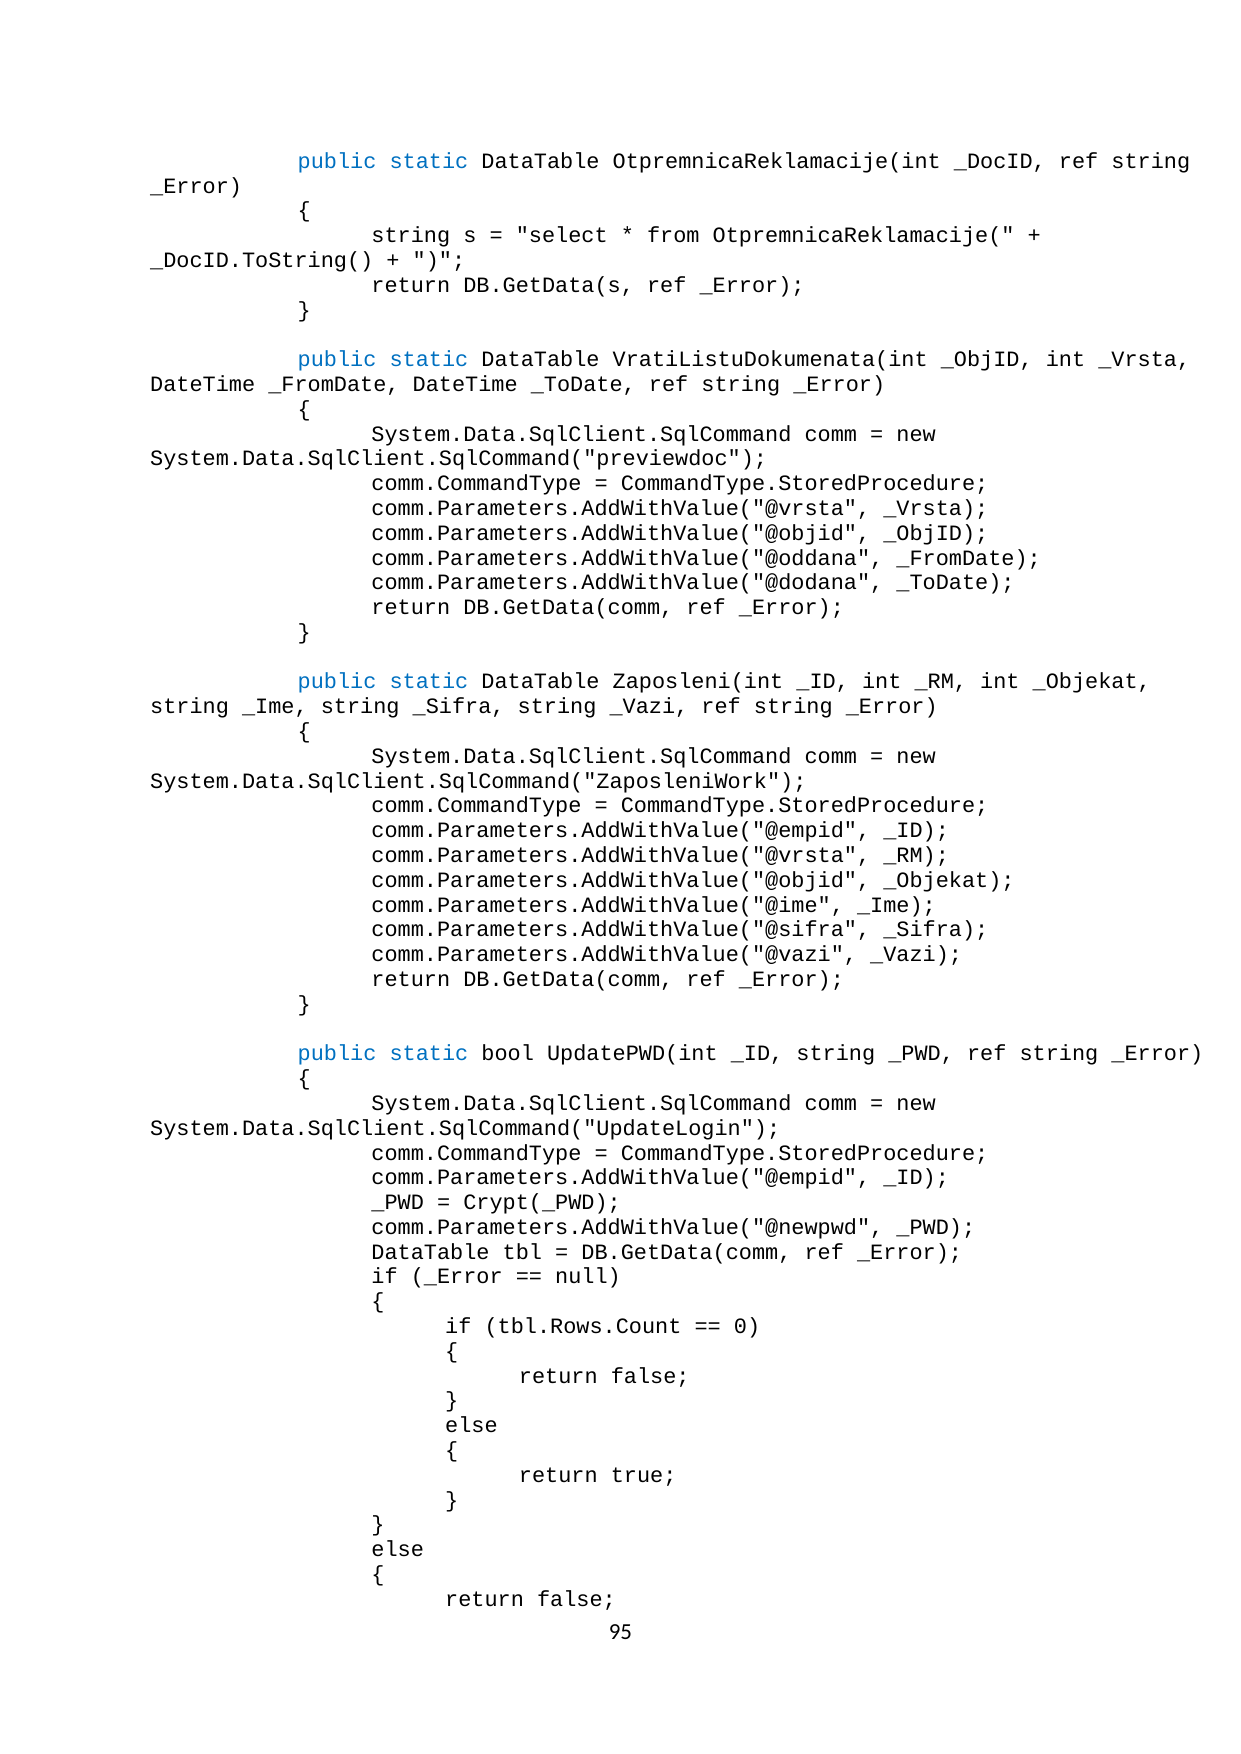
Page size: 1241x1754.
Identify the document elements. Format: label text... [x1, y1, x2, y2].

text _PWD = Crypt(_PWD); [150, 1191, 1209, 1216]
text { [150, 199, 1209, 224]
text comm.Parameters.AddWithValue("@vrsta", _RM); [150, 844, 1209, 869]
text if (_Error == null) [150, 1266, 1209, 1290]
text return true; [150, 1464, 1209, 1489]
text comm.Parameters.AddWithValue("@objid", _ObjID); [150, 522, 1209, 547]
text return false; [150, 1365, 1209, 1389]
text { [150, 1290, 1209, 1315]
text { [150, 398, 1209, 423]
text comm.Parameters.AddWithValue("@objid", _Objekat); [150, 869, 1209, 894]
text { [150, 1439, 1209, 1464]
text return DB.GetData(comm, ref _Error); [150, 596, 1209, 621]
text } [150, 1489, 1209, 1513]
text else [150, 1414, 1209, 1439]
text comm.CommandType = CommandType.StoredProcedure; [150, 1142, 1209, 1166]
text return false; [150, 1588, 1209, 1613]
text System.Data.SqlClient.SqlCommand comm = new System.Data.SqlClient.SqlCommand("previewdoc"); [150, 423, 1209, 472]
text { [150, 1563, 1209, 1588]
text { [150, 1067, 1209, 1092]
text return DB.GetData(s, ref _Error); [150, 274, 1209, 299]
text System.Data.SqlClient.SqlCommand comm = new System.Data.SqlClient.SqlCommand("ZaposleniWork"); [150, 745, 1209, 794]
text comm.Parameters.AddWithValue("@vazi", _Vazi); [150, 943, 1209, 968]
text comm.CommandType = CommandType.StoredProcedure; [150, 472, 1209, 497]
text DataTable tbl = DB.GetData(comm, ref _Error); [150, 1241, 1209, 1266]
text else [150, 1538, 1209, 1563]
text comm.Parameters.AddWithValue("@sifra", _Sifra); [150, 918, 1209, 943]
text } [150, 621, 1209, 646]
text string s = "select * from OtpremnicaReklamacije(" + _DocID.ToString() + ")"; [150, 224, 1209, 274]
text } [150, 1389, 1209, 1414]
text public static bool UpdatePWD(int _ID, string _PWD, ref string _Error) [150, 1042, 1209, 1067]
text comm.CommandType = CommandType.StoredProcedure; [150, 794, 1209, 819]
text } [150, 299, 1209, 323]
text { [150, 1340, 1209, 1365]
text return DB.GetData(comm, ref _Error); [150, 968, 1209, 993]
text comm.Parameters.AddWithValue("@ime", _Ime); [150, 894, 1209, 918]
text } [150, 993, 1209, 1018]
text comm.Parameters.AddWithValue("@newpwd", _PWD); [150, 1216, 1209, 1241]
text comm.Parameters.AddWithValue("@vrsta", _Vrsta); [150, 497, 1209, 522]
text public static DataTable VratiListuDokumenata(int _ObjID, int _Vrsta, DateTime _FromDate, DateTime _ToDate, ref string _Error) [150, 348, 1209, 398]
text public static DataTable Zaposleni(int _ID, int _RM, int _Objekat, string _Ime, string _Sifra, string _Vazi, ref string _Error) [150, 671, 1209, 720]
text comm.Parameters.AddWithValue("@dodana", _ToDate); [150, 571, 1209, 596]
text System.Data.SqlClient.SqlCommand comm = new System.Data.SqlClient.SqlCommand("UpdateLogin"); [150, 1092, 1209, 1142]
text } [150, 1513, 1209, 1538]
text { [150, 720, 1209, 745]
text comm.Parameters.AddWithValue("@empid", _ID); [150, 1166, 1209, 1191]
text comm.Parameters.AddWithValue("@oddana", _FromDate); [150, 547, 1209, 571]
text comm.Parameters.AddWithValue("@empid", _ID); [150, 819, 1209, 844]
text if (tbl.Rows.Count == 0) [150, 1315, 1209, 1340]
text public static DataTable OtpremnicaReklamacije(int _DocID, ref string _Error) [150, 150, 1209, 199]
